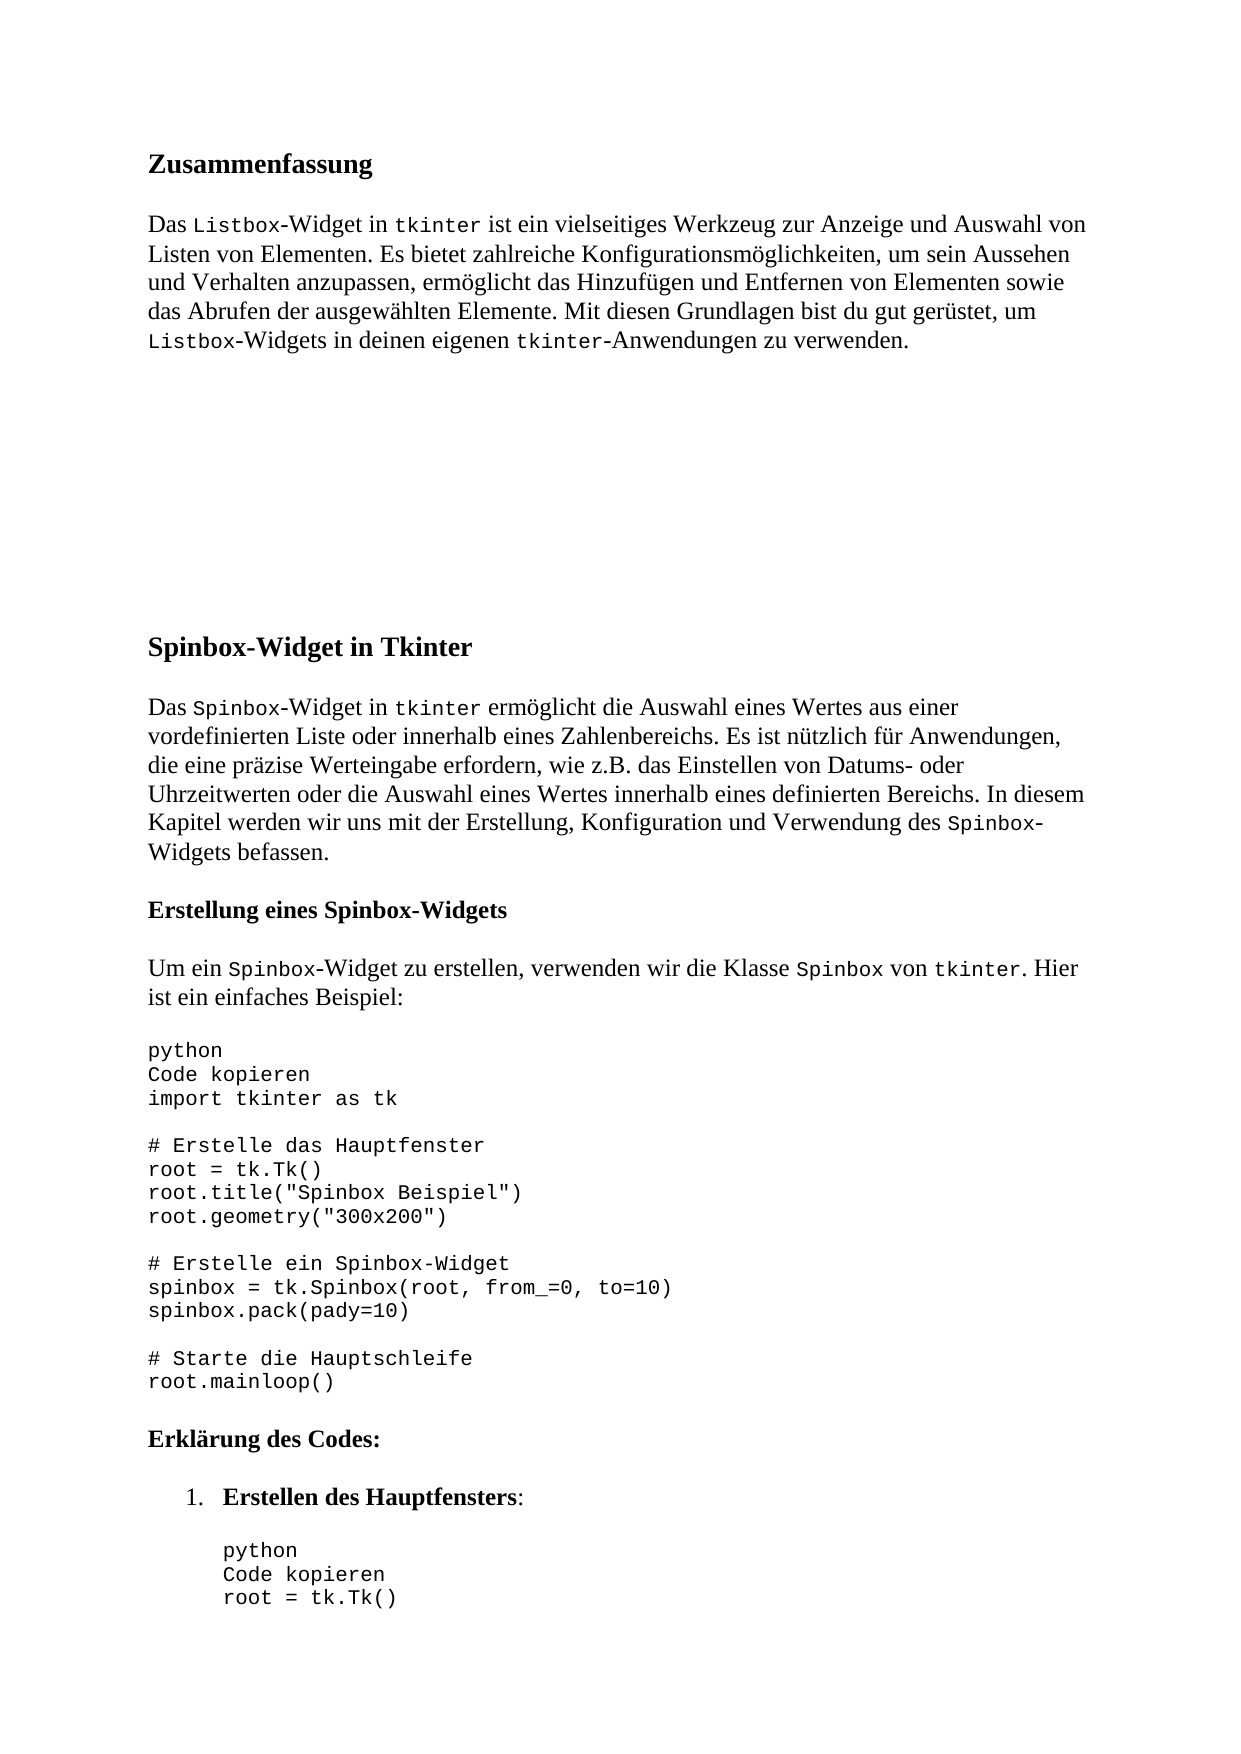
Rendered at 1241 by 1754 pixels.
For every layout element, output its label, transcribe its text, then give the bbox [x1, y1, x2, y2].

text import tkinter as tk [148, 1088, 1093, 1111]
text root.mainloop() [148, 1371, 1093, 1395]
list Erstellen des Hauptfensters: [185, 1482, 1093, 1511]
text root = tk.Tk() [223, 1587, 1093, 1611]
text python [223, 1540, 1093, 1564]
text Erstellung eines Spinbox-Widgets [148, 895, 1093, 924]
text # Erstelle das Hauptfenster [148, 1135, 1093, 1158]
text spinbox = tk.Spinbox(root, from_=0, to=10) [148, 1277, 1093, 1300]
text spinbox.pack(pady=10) [148, 1300, 1093, 1324]
text Code kopieren [223, 1564, 1093, 1587]
text python [148, 1040, 1093, 1064]
text Code kopieren [148, 1064, 1093, 1088]
text # Starte die Hauptschleife [148, 1348, 1093, 1371]
text root = tk.Tk() [148, 1158, 1093, 1182]
text # Erstelle ein Spinbox-Widget [148, 1253, 1093, 1277]
text Zusammenfassung [148, 148, 1093, 180]
text Um ein Spinbox-Widget zu erstellen, verwenden wir die Klasse Spinbox von tkinter. Hier ist ein einfaches Beispiel: [148, 953, 1093, 1011]
text root.geometry("300x200") [148, 1206, 1093, 1229]
text root.title("Spinbox Beispiel") [148, 1182, 1093, 1206]
text Spinbox-Widget in Tkinter [148, 630, 1093, 662]
text Erklärung des Codes: [148, 1424, 1093, 1453]
text Das Spinbox-Widget in tkinter ermöglicht die Auswahl eines Wertes aus einer vordefinierten Liste oder innerhalb eines Zahlenbereichs. Es ist nützlich für Anwendungen, die eine präzise Werteingabe erfordern, wie z.B. das Einstellen von Datums- oder Uhrzeitwerten oder die Auswahl eines Wertes innerhalb eines definierten Bereichs. In diesem Kapitel werden wir uns mit der Erstellung, Konfiguration und Verwendung des Spinbox-Widgets befassen. [148, 692, 1093, 866]
text Das Listbox-Widget in tkinter ist ein vielseitiges Werkzeug zur Anzeige und Auswahl von Listen von Elementen. Es bietet zahlreiche Konfigurationsmöglichkeiten, um sein Aussehen und Verhalten anzupassen, ermöglicht das Hinzufügen und Entfernen von Elementen sowie das Abrufen der ausgewählten Elemente. Mit diesen Grundlagen bist du gut gerüstet, um Listbox-Widgets in deinen eigenen tkinter-Anwendungen zu verwenden. [148, 209, 1093, 354]
